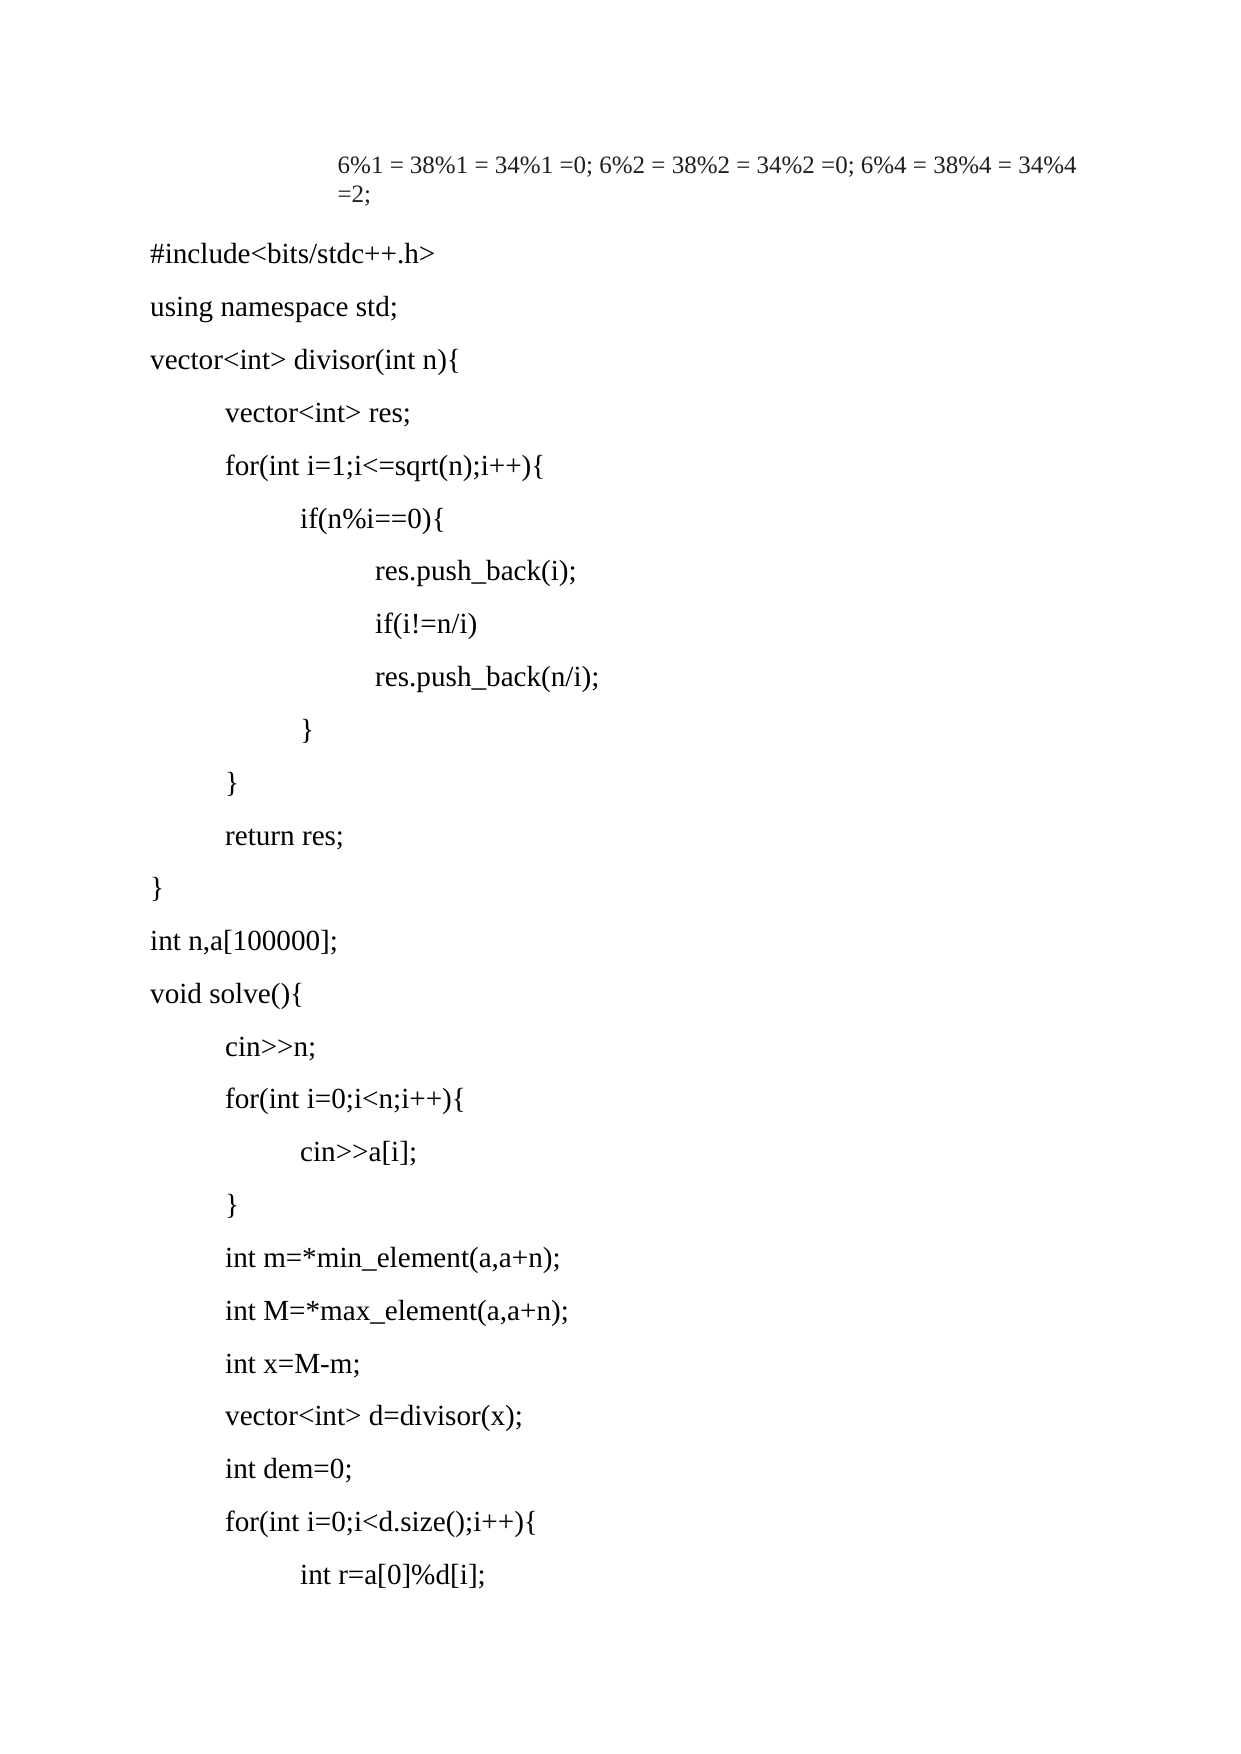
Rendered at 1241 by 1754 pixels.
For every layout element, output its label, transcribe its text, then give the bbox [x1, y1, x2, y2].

text if(i!=n/i) [150, 606, 1090, 640]
text #include<bits/stdc++.h> [150, 237, 1090, 270]
text using namespace std; [150, 289, 1090, 323]
text vector<int> divisor(int n){ [150, 342, 1090, 376]
text int x=M-m; [150, 1346, 1090, 1379]
text int dem=0; [150, 1451, 1090, 1485]
text int n,a[100000]; [150, 923, 1090, 957]
text } [150, 765, 1090, 798]
text for(int i=0;i<d.size();i++){ [150, 1504, 1090, 1538]
text for(int i=0;i<n;i++){ [150, 1082, 1090, 1115]
text return res; [150, 818, 1090, 851]
text int m=*min_element(a,a+n); [150, 1240, 1090, 1274]
text vector<int> d=divisor(x); [150, 1398, 1090, 1432]
text res.push_back(n/i); [150, 659, 1090, 693]
text } [150, 712, 1090, 746]
text int r=a[0]%d[i]; [150, 1557, 1090, 1591]
text } [150, 1187, 1090, 1221]
text if(n%i==0){ [150, 501, 1090, 534]
text int M=*max_element(a,a+n); [150, 1293, 1090, 1326]
text vector<int> res; [150, 395, 1090, 429]
text for(int i=1;i<=sqrt(n);i++){ [150, 448, 1090, 481]
text cin>>a[i]; [150, 1134, 1090, 1168]
text } [150, 870, 1090, 904]
text cin>>n; [150, 1029, 1090, 1062]
text void solve(){ [150, 976, 1090, 1009]
text res.push_back(i); [150, 553, 1090, 587]
text 6%1 = 38%1 = 34%1 =0; 6%2 = 38%2 = 34%2 =0; 6%4 = 38%4 = 34%4 =2; [337, 150, 1090, 207]
